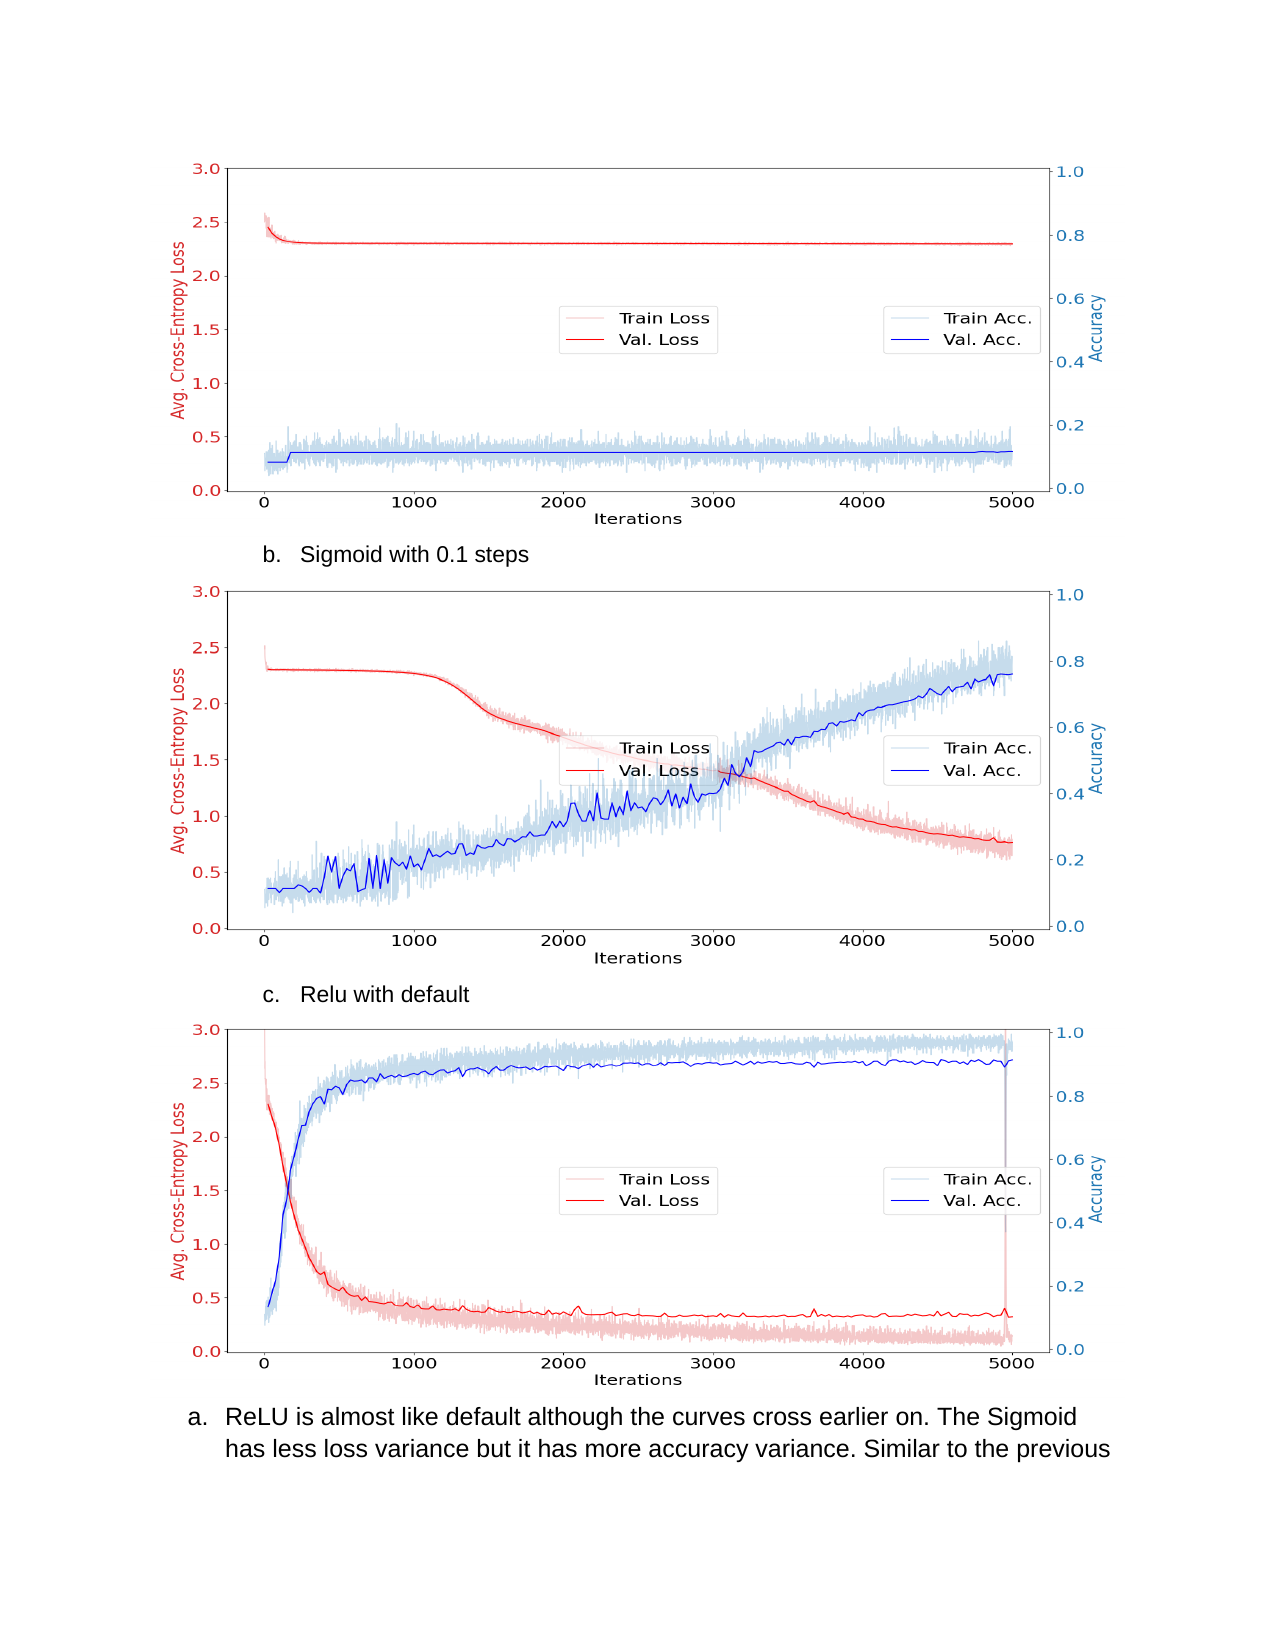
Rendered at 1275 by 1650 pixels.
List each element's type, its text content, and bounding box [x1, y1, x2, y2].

picture [150, 571, 1125, 977]
picture [150, 1011, 1125, 1398]
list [187, 1401, 1125, 1463]
picture [150, 150, 1125, 537]
list Sigmoid with 0.1 steps [262, 541, 1125, 567]
list Relu with default [262, 981, 1125, 1007]
